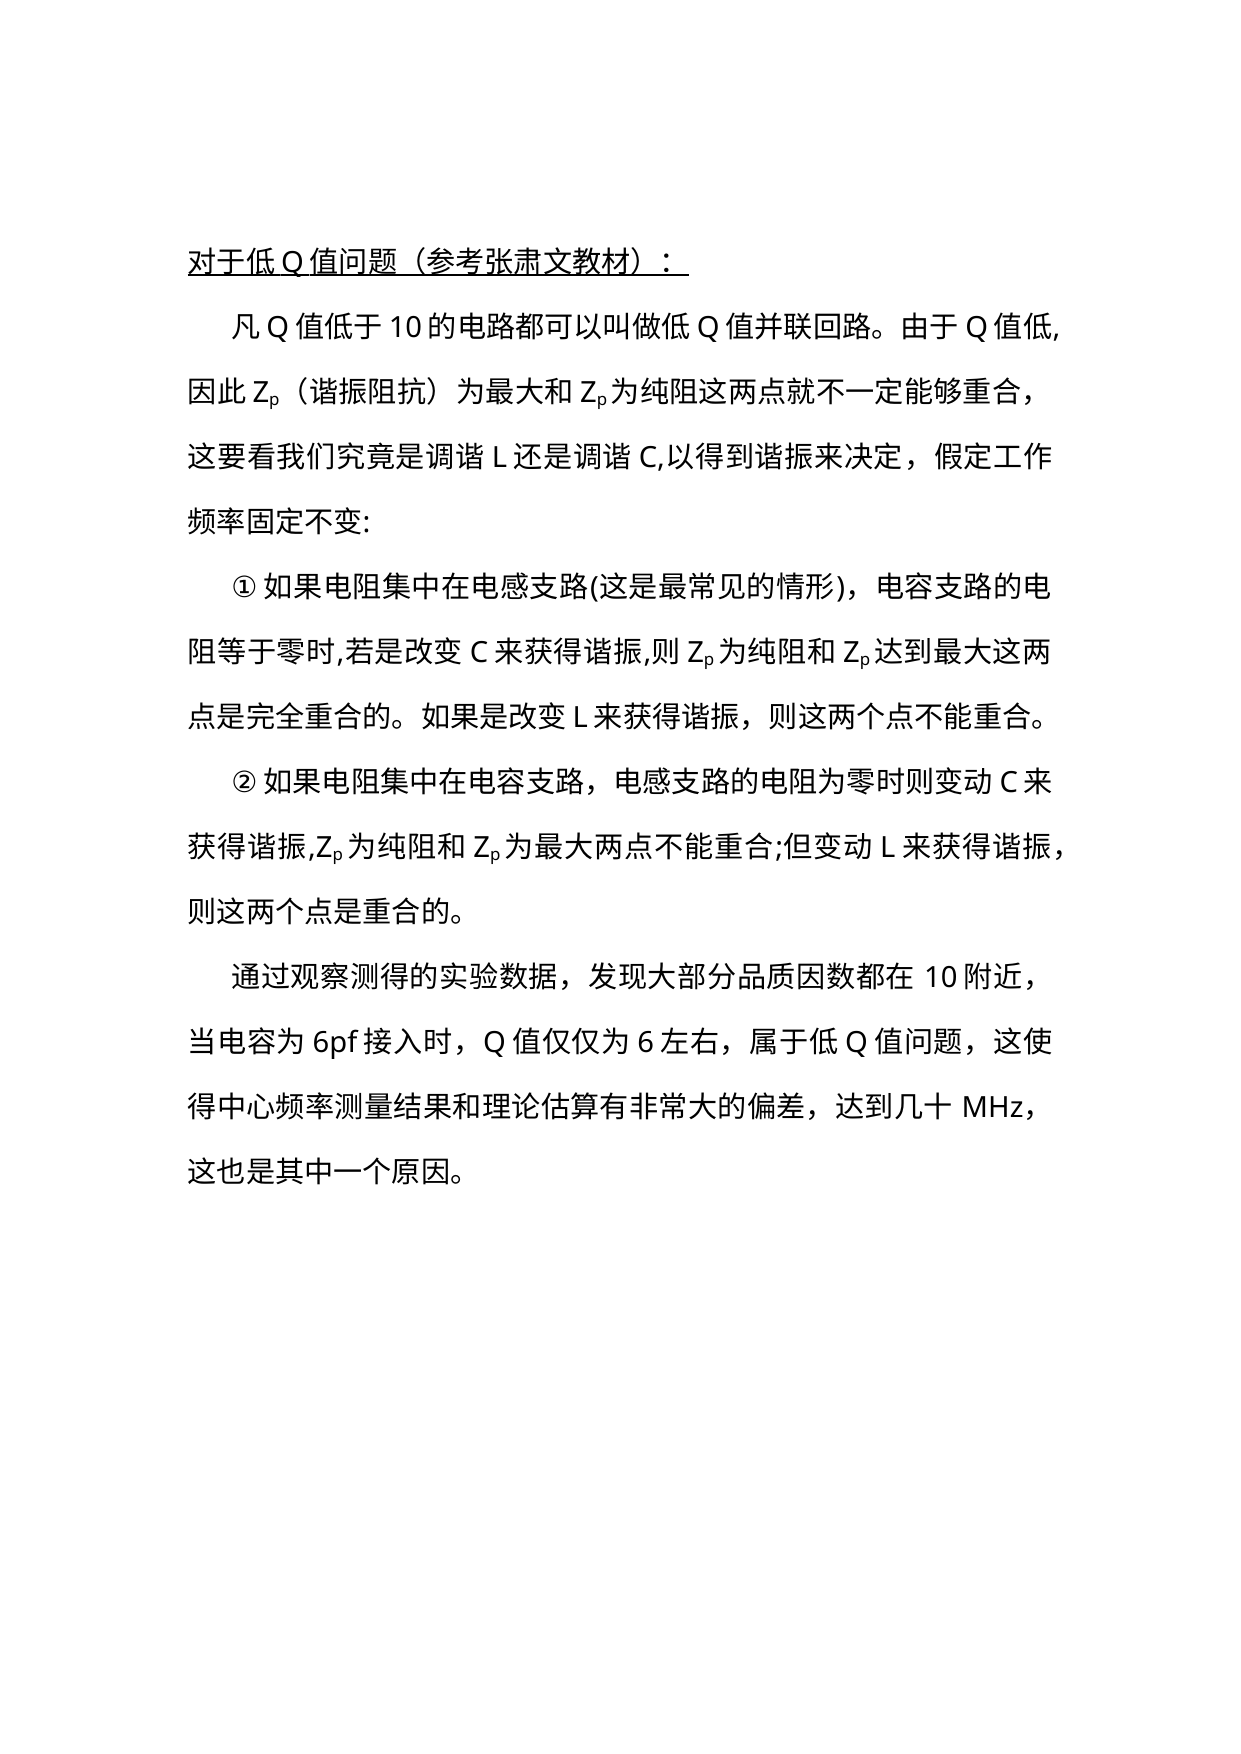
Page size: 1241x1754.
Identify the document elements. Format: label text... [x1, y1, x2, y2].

list 通过观察测得的实验数据，发现大部分品质因数都在10附近，当电容为6pf接入时，Q值仅仅为6左右，属于低Q值问题，这使得中心频率测量结果和理论估算有非常大的偏差，达到几十MHz，这也是其中一个原因。 [187, 942, 1053, 1202]
list 对于低Q值问题（参考张肃文教材）： [187, 227, 1053, 292]
list 凡Q值低于10的电路都可以叫做低Q值并联回路。由于Q值低,因此Zp（谐振阻抗）为最大和Zp为纯阻这两点就不一定能够重合，这要看我们究竟是调谐L还是调谐C,以得到谐振来决定，假定工作频率固定不变: ①如果电阻集中在电感支路(这是最常见的情形)，电容支路的电阻等于零时,若是改变C来获得谐振,则Zp为纯阻和Zp达到最大这两点是完全重合的。如果是改变L来获得谐振，则这两个点不能重合。 ②如果电阻集中在电容支路，电感支路的电阻为零时则变动C来获得谐振,Zp为纯阻和Zp为最大两点不能重合;但变动L来获得谐振，则这两个点是重合的。 [187, 292, 1053, 942]
